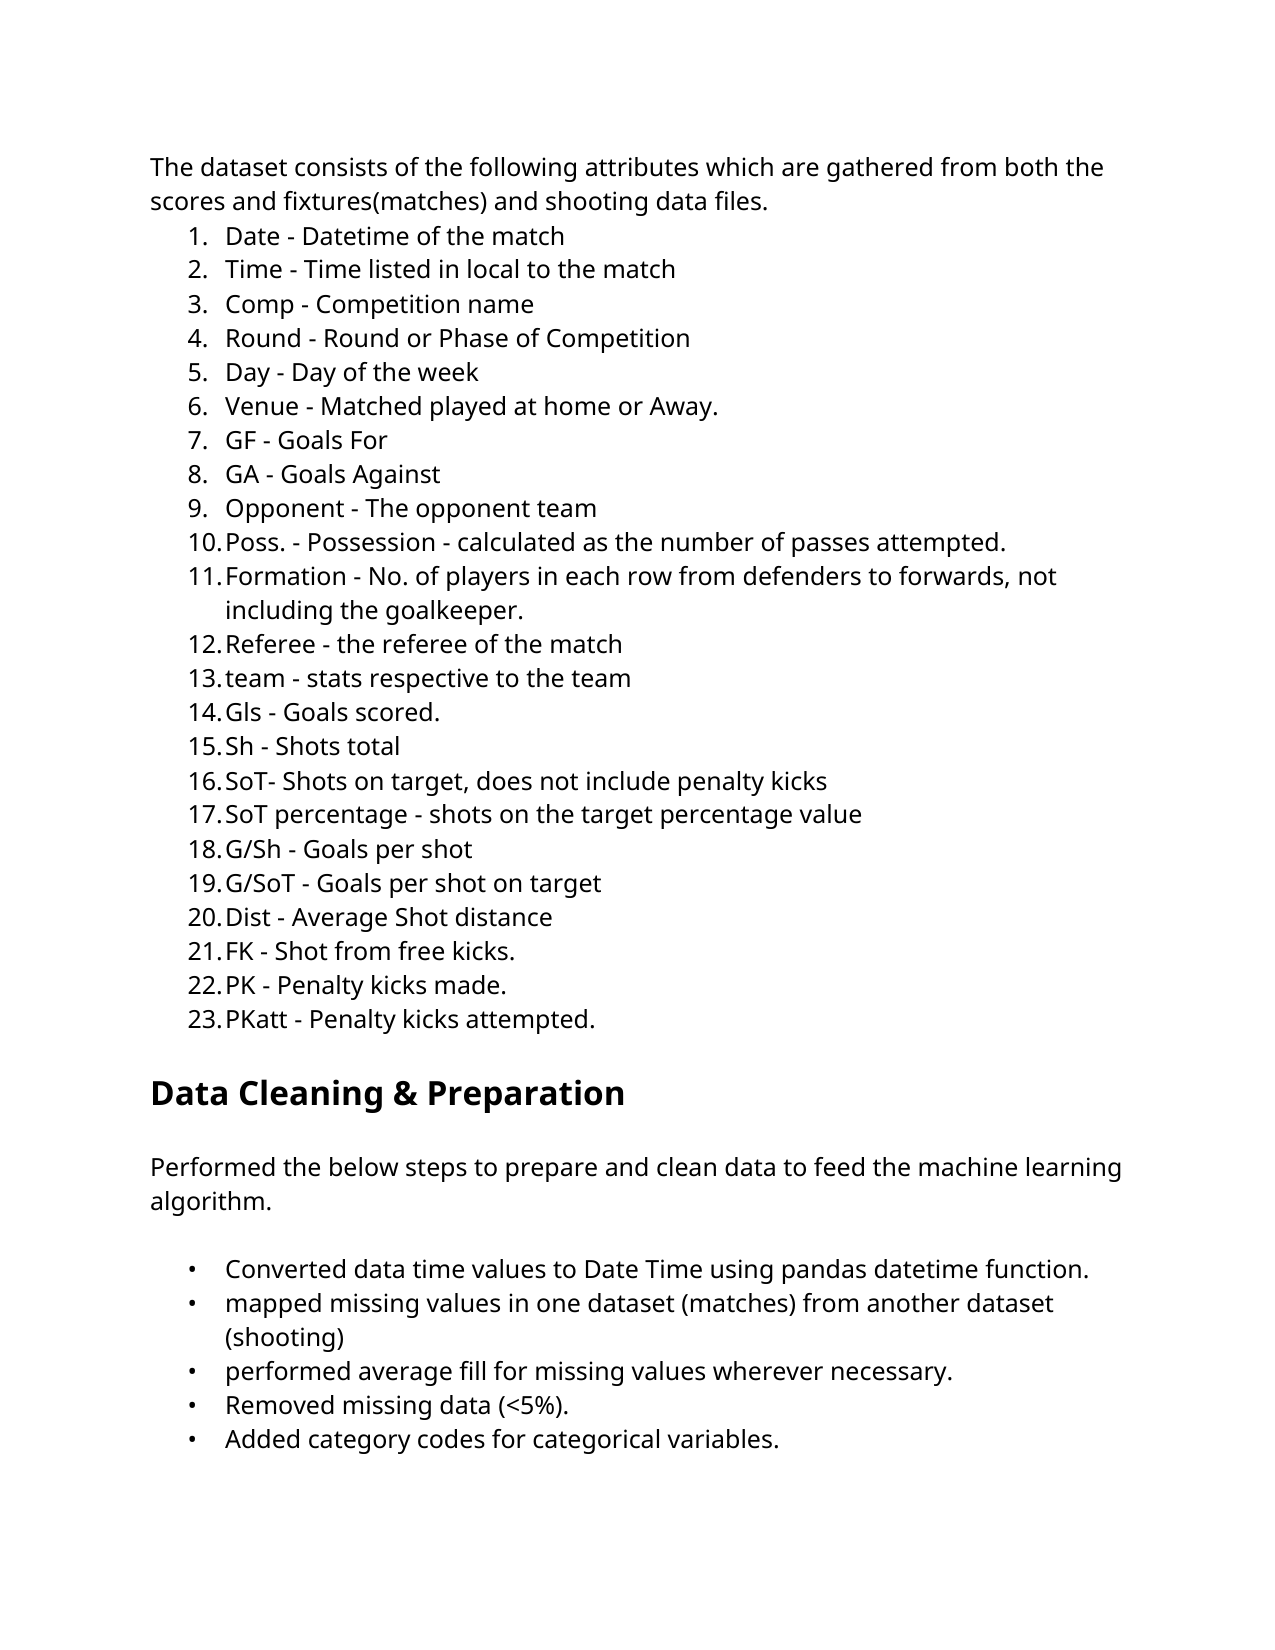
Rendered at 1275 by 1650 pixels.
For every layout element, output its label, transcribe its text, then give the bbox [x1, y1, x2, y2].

text Performed the below steps to prepare and clean data to feed the machine learning algorithm. [150, 1149, 1125, 1217]
list SoT- Shots on target, does not include penalty kicks [187, 763, 1125, 797]
list GF - Goals For [187, 422, 1125, 457]
list GA - Goals Against [187, 457, 1125, 491]
list Poss. - Possession - calculated as the number of passes attempted. [187, 525, 1125, 559]
list Opponent - The opponent team [187, 491, 1125, 525]
list Round - Round or Phase of Competition [187, 320, 1125, 354]
list Sh - Shots total [187, 729, 1125, 763]
list Date - Datetime of the match [187, 218, 1125, 252]
list Added category codes for categorical variables. [187, 1422, 1125, 1456]
list Gls - Goals scored. [187, 695, 1125, 729]
list FK - Shot from free kicks. [187, 933, 1125, 967]
list Comp - Competition name [187, 286, 1125, 320]
list Formation - No. of players in each row from defenders to forwards, not including the goalkeeper. [187, 559, 1125, 627]
text Data Cleaning & Preparation [150, 1070, 1125, 1115]
list PK - Penalty kicks made. [187, 967, 1125, 1002]
list Converted data time values to Date Time using pandas datetime function. [187, 1251, 1125, 1285]
list G/SoT - Goals per shot on target [187, 865, 1125, 899]
list Venue - Matched played at home or Away. [187, 388, 1125, 422]
list PKatt - Penalty kicks attempted. [187, 1002, 1125, 1036]
list Removed missing data (<5%). [187, 1388, 1125, 1422]
list Dist - Average Shot distance [187, 899, 1125, 933]
list Day - Day of the week [187, 354, 1125, 388]
list mapped missing values in one dataset (matches) from another dataset (shooting) [187, 1285, 1125, 1353]
text The dataset consists of the following attributes which are gathered from both the scores and fixtures(matches) and shooting data files. [150, 150, 1125, 218]
list G/Sh - Goals per shot [187, 831, 1125, 865]
list Time - Time listed in local to the match [187, 252, 1125, 286]
list SoT percentage - shots on the target percentage value [187, 797, 1125, 831]
list team - stats respective to the team [187, 661, 1125, 695]
list Referee - the referee of the match [187, 627, 1125, 661]
list performed average fill for missing values wherever necessary. [187, 1353, 1125, 1388]
